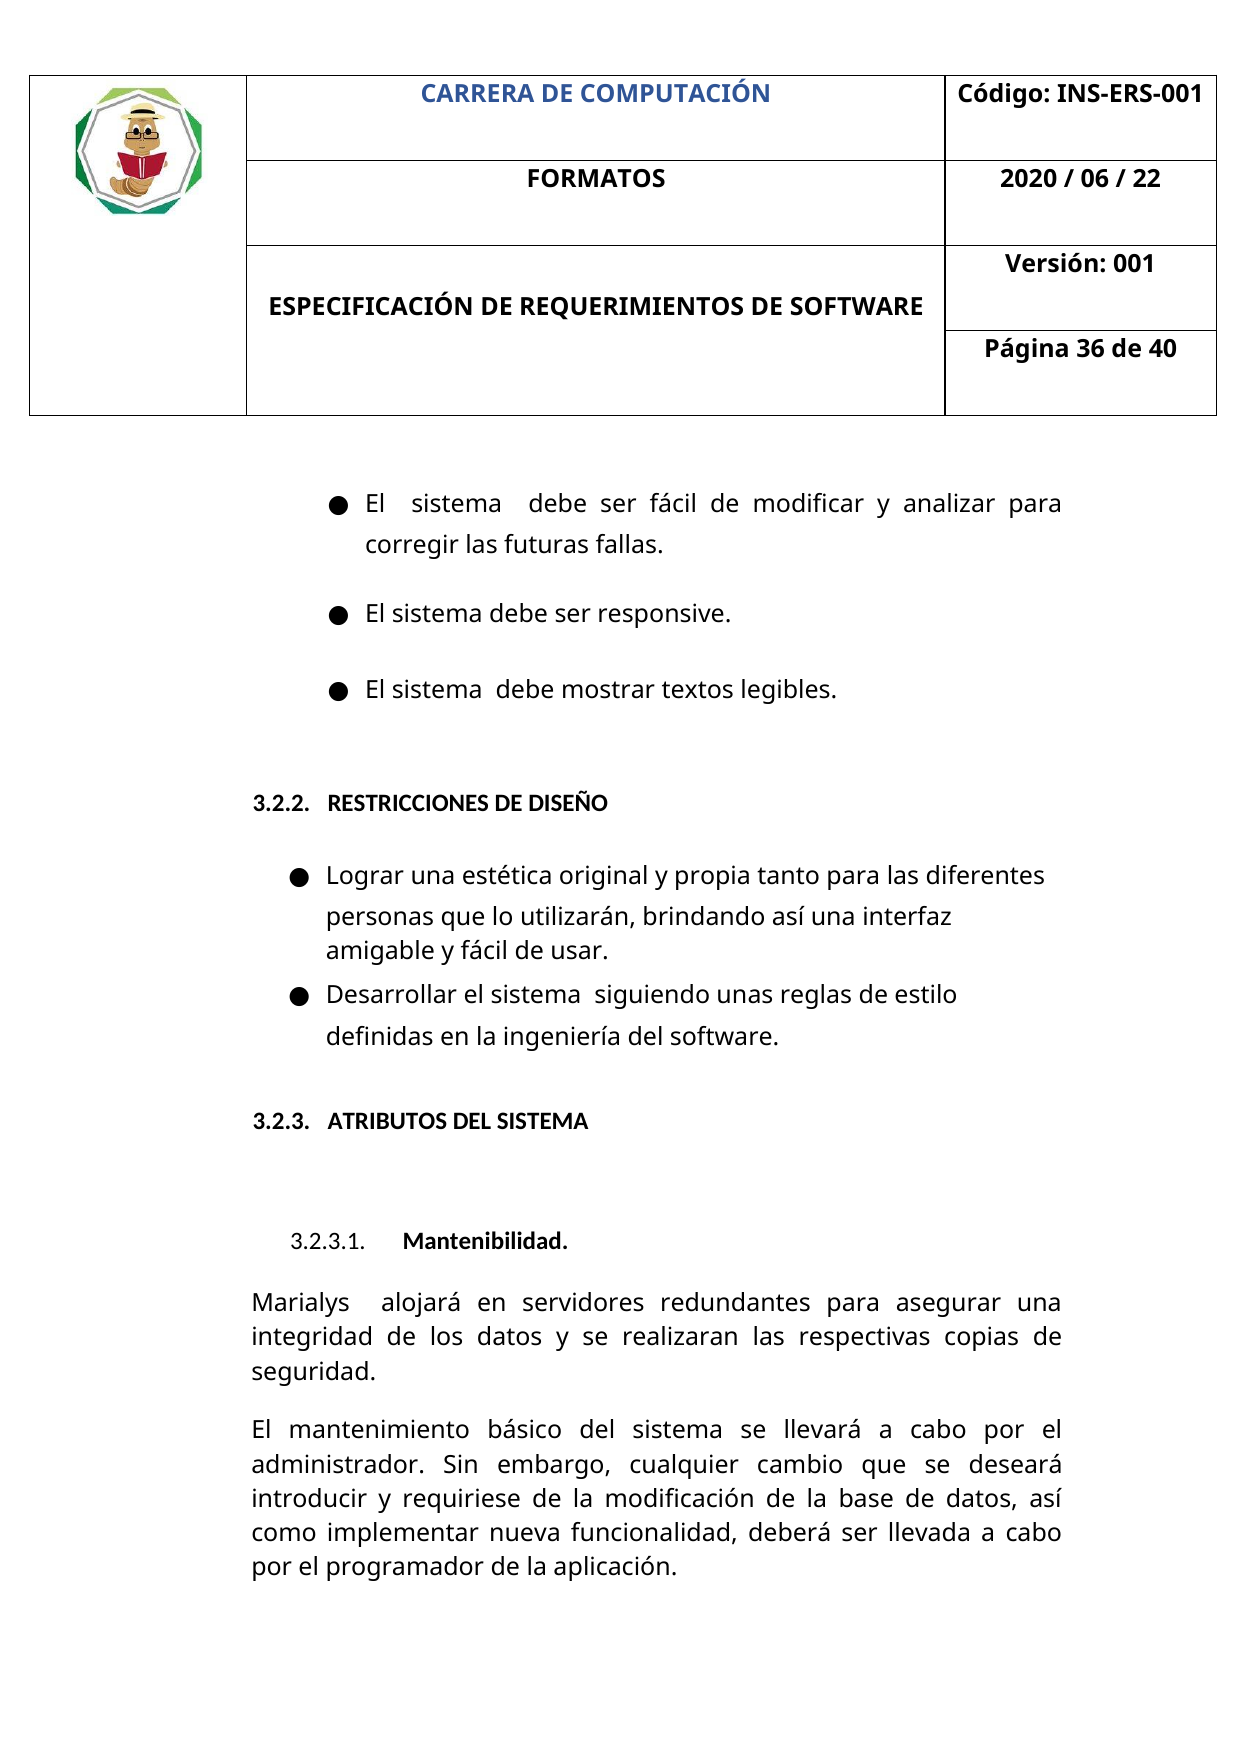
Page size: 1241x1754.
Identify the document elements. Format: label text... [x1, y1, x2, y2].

picture [70, 79, 208, 216]
text Marialys alojará en servidores redundantes para asegurar una integridad de los datos y se realizaran las respectivas copias de seguridad. [251, 1285, 1063, 1387]
subtitle RESTRICCIONES DE DISEÑO [252, 787, 1063, 818]
list El sistema debe ser fácil de modificar y analizar para corregir las futuras fallas. [327, 475, 1063, 560]
list Desarrollar el sistema siguiendo unas reglas de estilo definidas en la ingeniería del software. [288, 967, 1063, 1052]
list Lograr una estética original y propia tanto para las diferentes personas que lo utilizarán, brindando así una interfaz amigable y fácil de usar. [288, 847, 1063, 967]
list El sistema debe mostrar textos legibles. [327, 662, 1063, 713]
subtitle Mantenibilidad. [290, 1225, 1063, 1256]
list El sistema debe ser responsive. [327, 585, 1063, 637]
subtitle ATRIBUTOS DEL SISTEMA [252, 1105, 1063, 1136]
